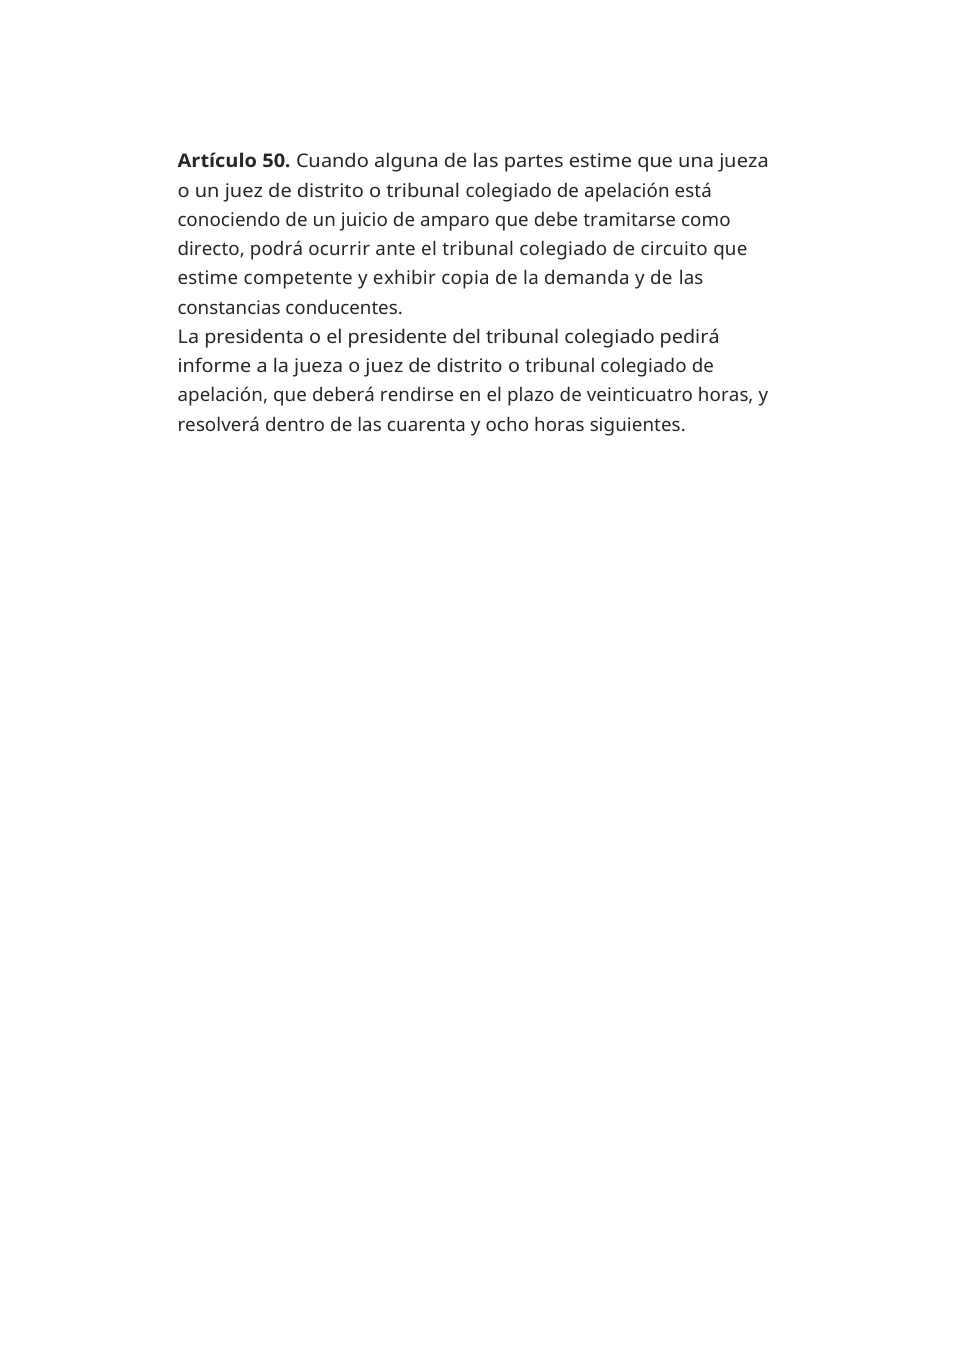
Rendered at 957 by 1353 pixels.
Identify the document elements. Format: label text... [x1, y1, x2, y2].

text La presidenta o el presidente del tribunal colegiado pedirá informe a la jueza o juez de distrito o tribunal colegiado de apelación, que deberá rendirse en el plazo de veinticuatro horas, y resolverá dentro de las cuarenta y ocho horas siguientes. [177, 323, 779, 437]
text Artículo 50. Cuando alguna de las partes estime que una jueza o un juez de distrito o tribunal colegiado de apelación está conociendo de un juicio de amparo que debe tramitarse como directo, podrá ocurrir ante el tribunal colegiado de circuito que estime competente y exhibir copia de la demanda y de las constancias conducentes. [177, 148, 779, 319]
